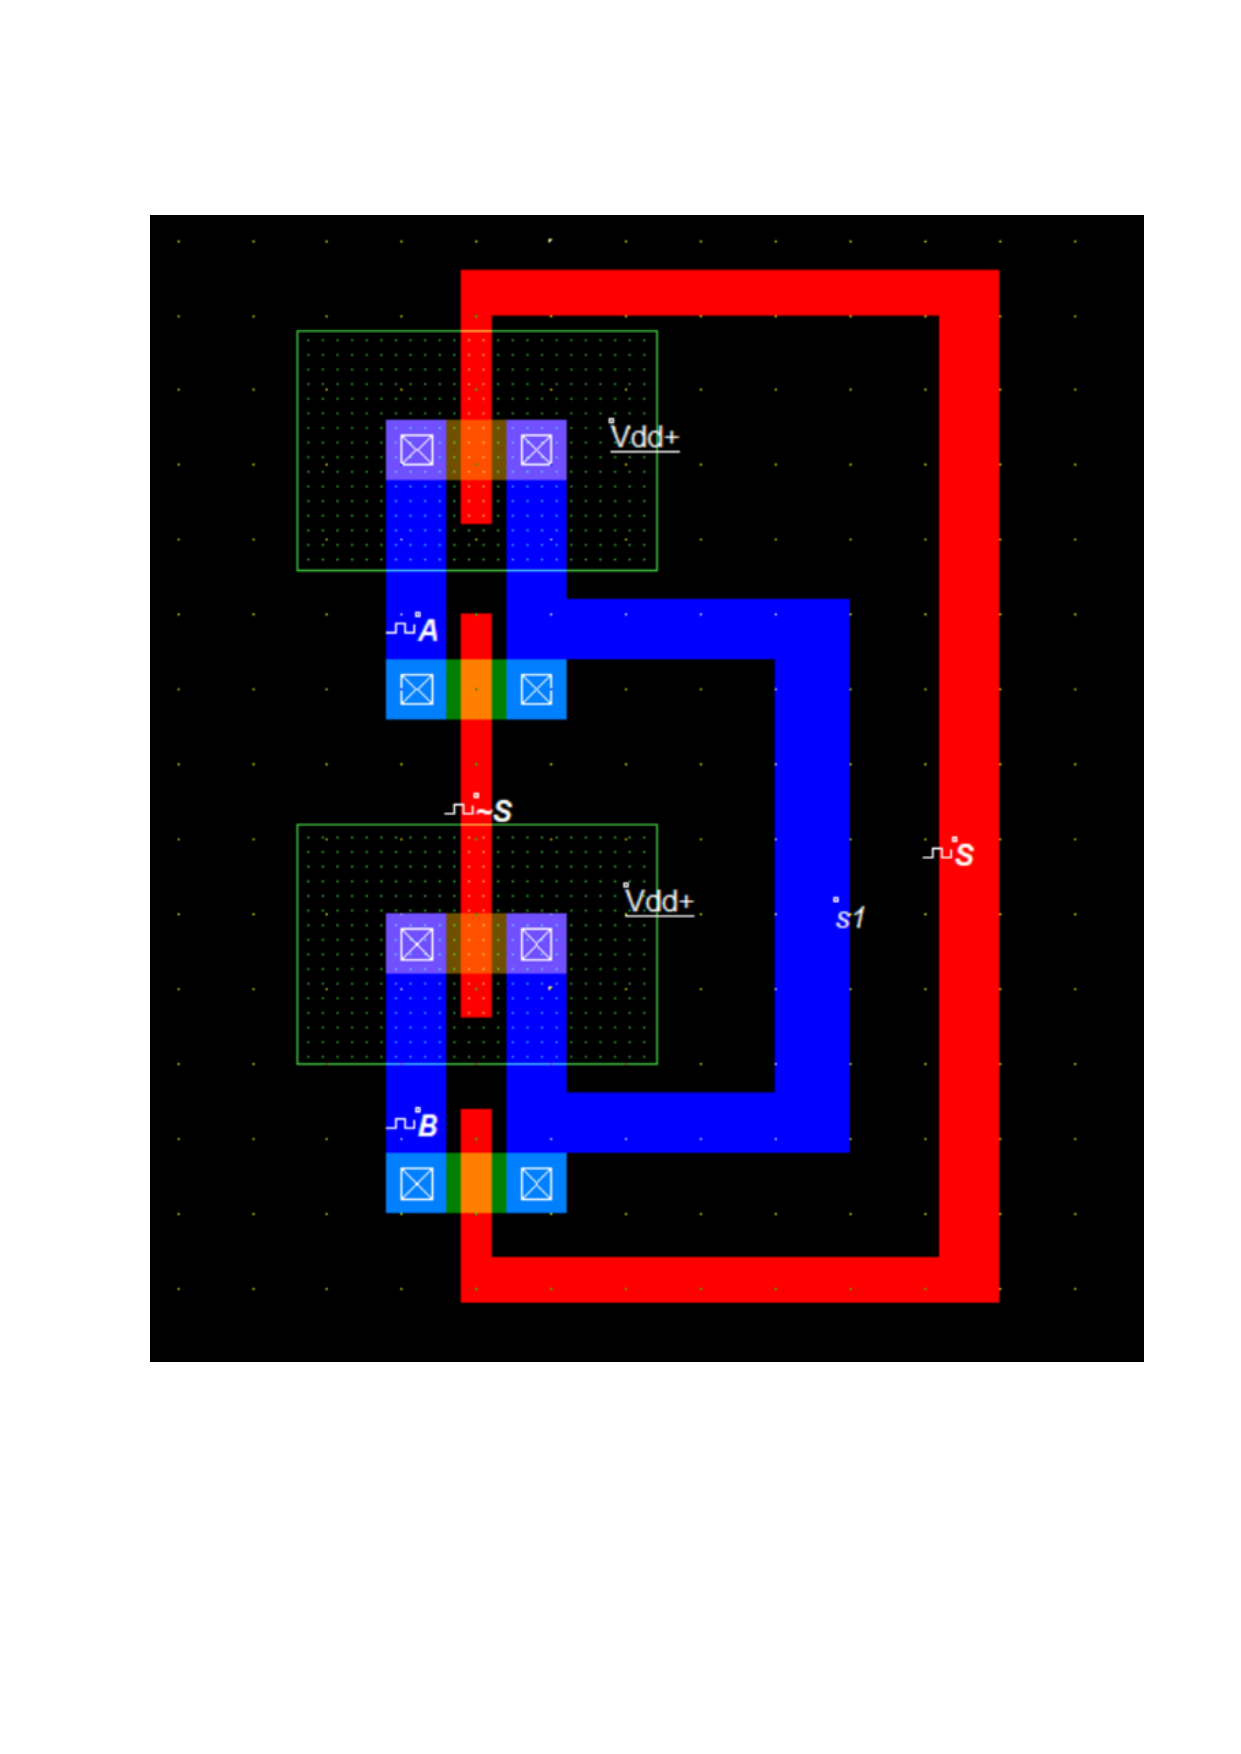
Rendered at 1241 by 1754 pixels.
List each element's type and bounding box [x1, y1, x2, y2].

picture [150, 215, 1144, 1362]
